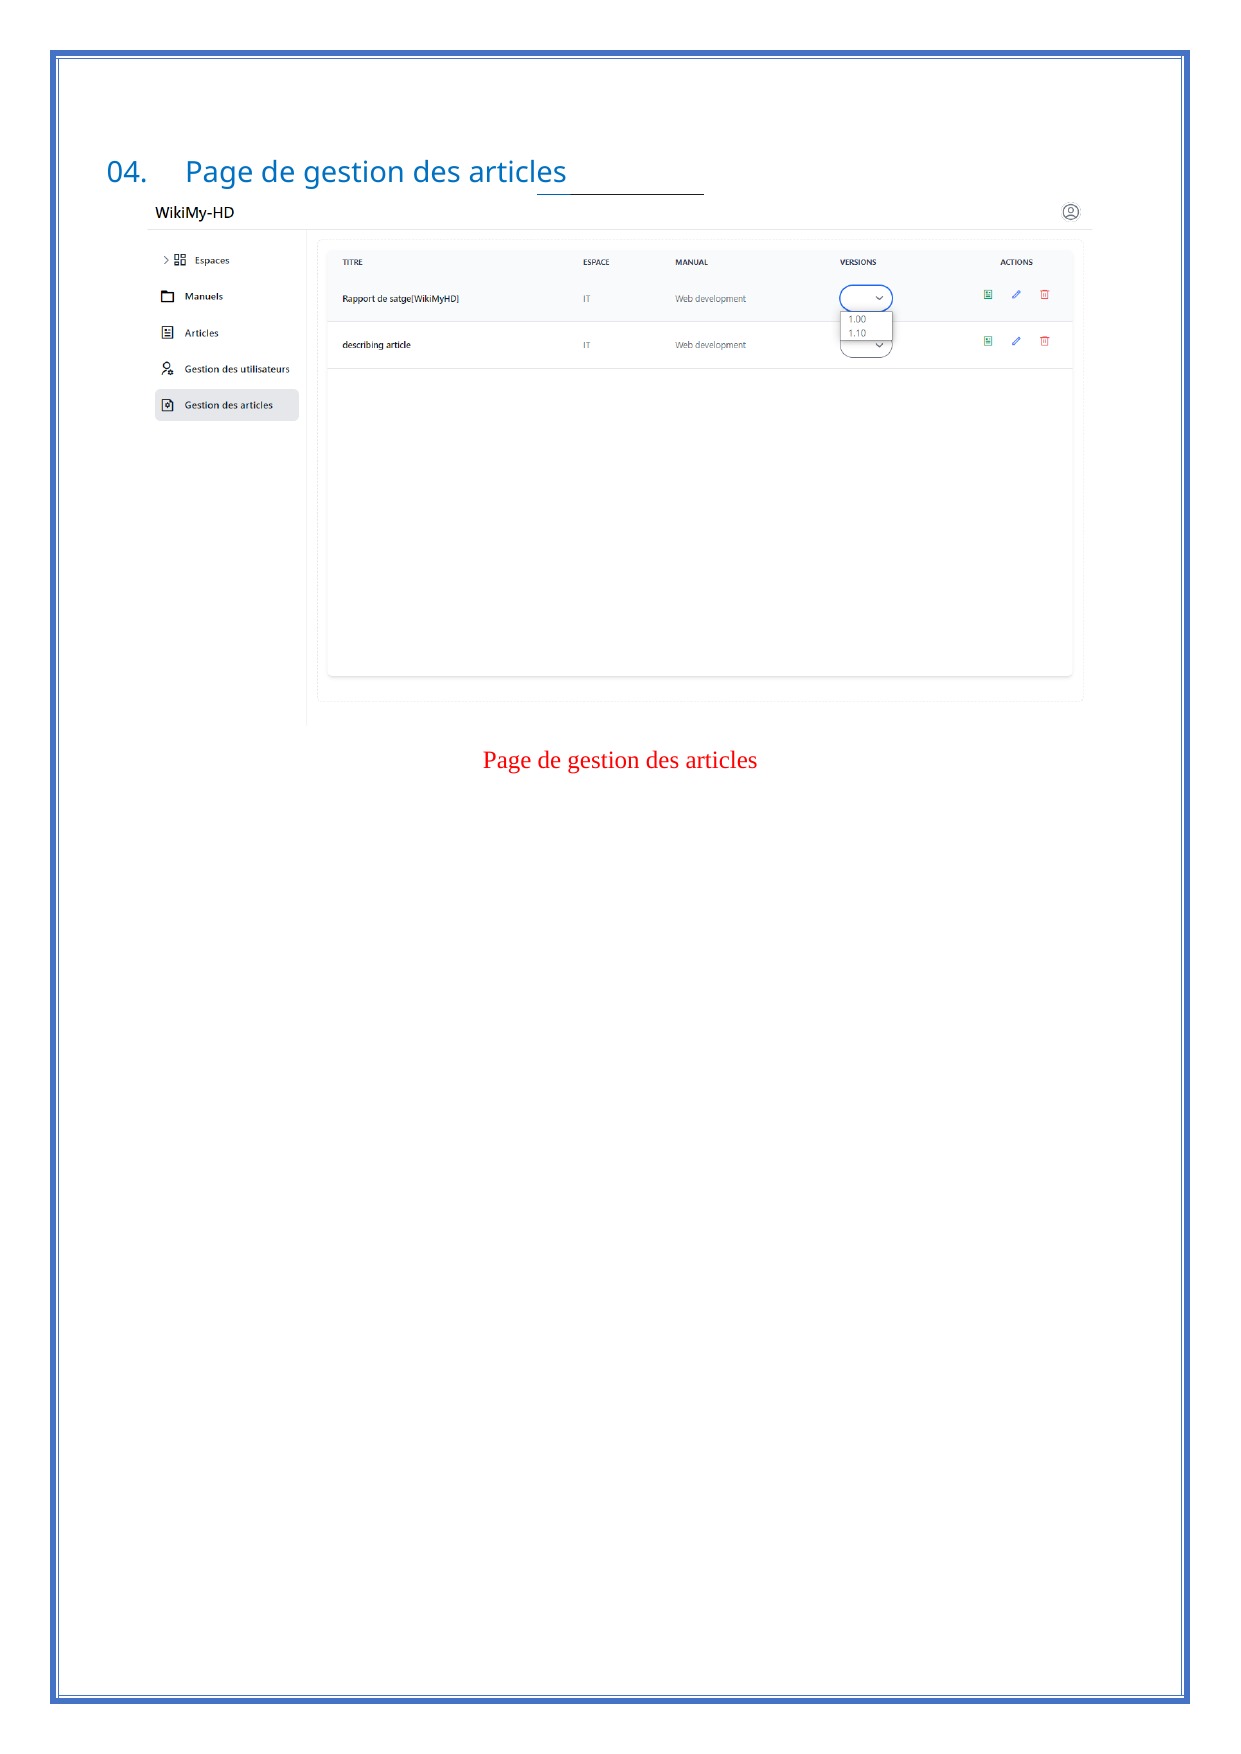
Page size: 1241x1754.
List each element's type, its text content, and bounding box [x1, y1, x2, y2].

text Page de gestion des articles [147, 745, 1093, 773]
picture [147, 194, 1093, 726]
subtitle Page de gestion des articles [147, 152, 1093, 191]
